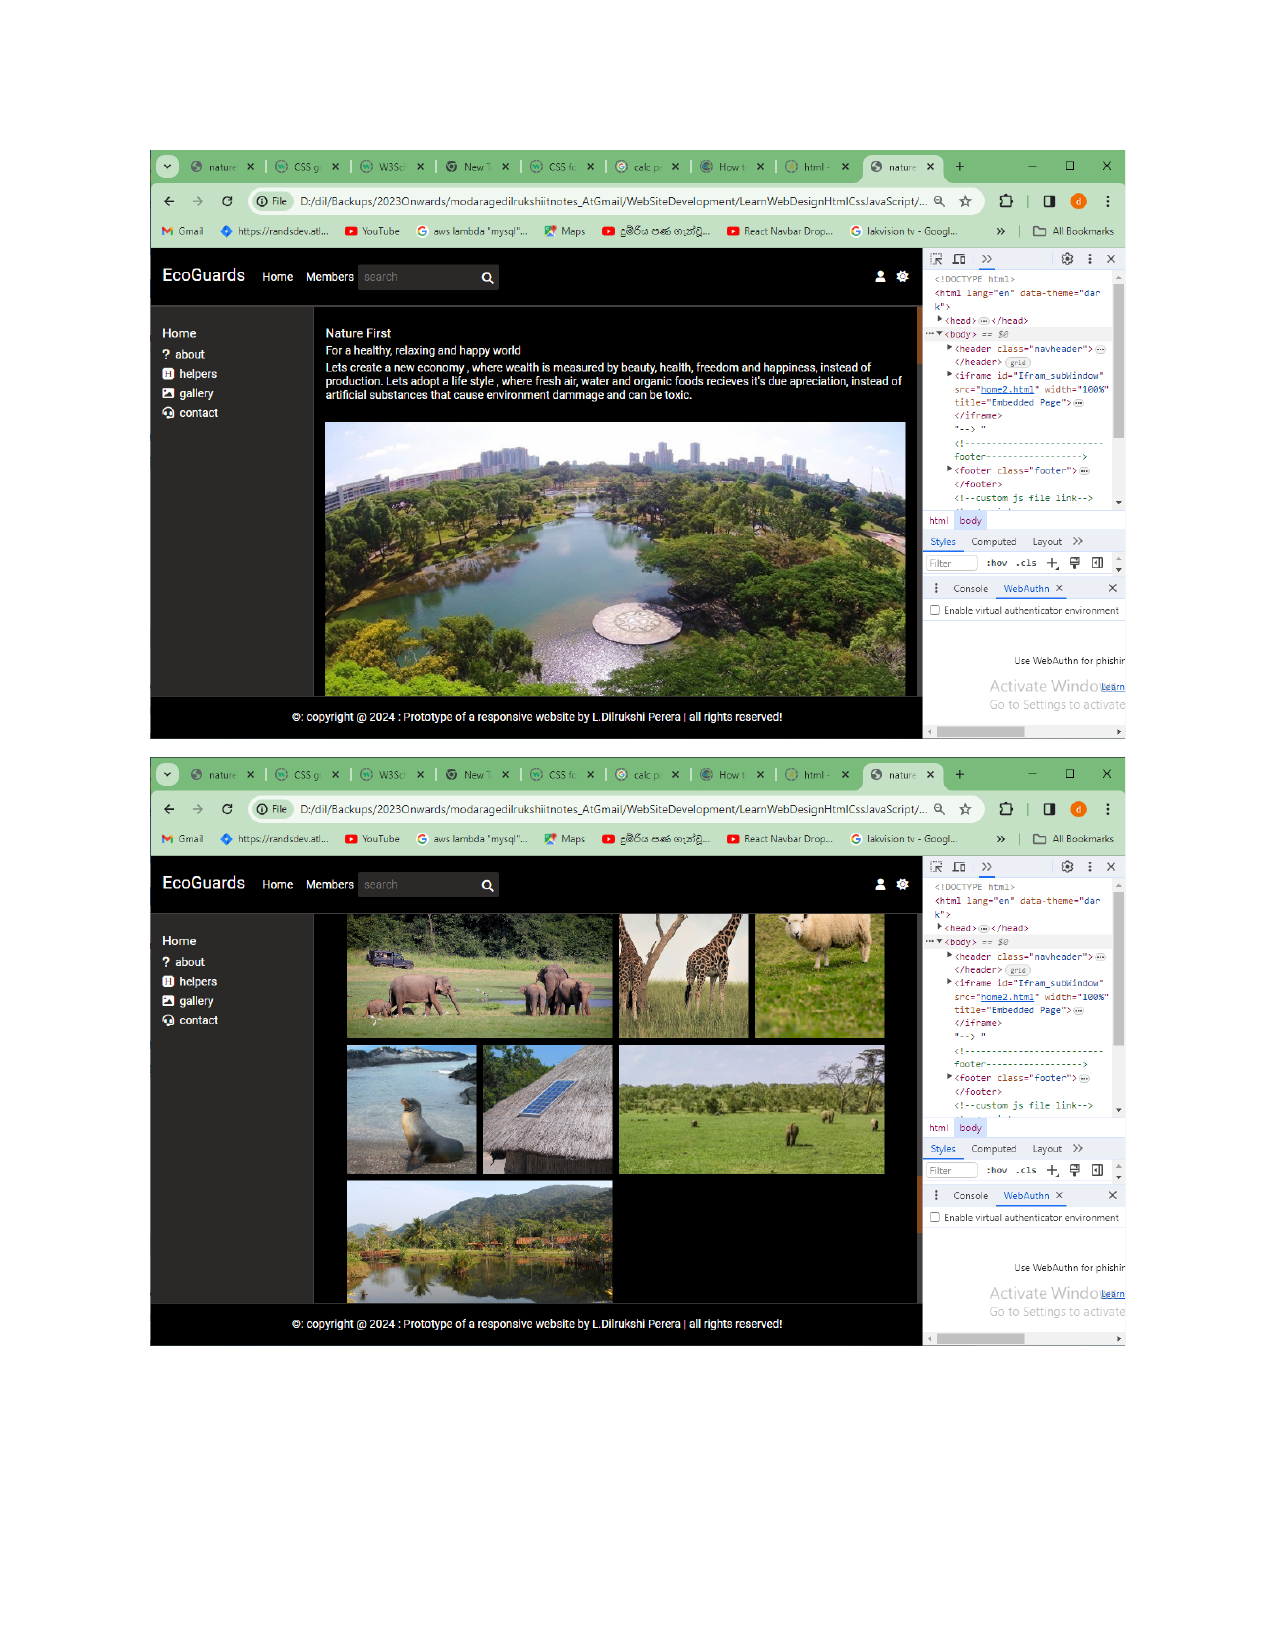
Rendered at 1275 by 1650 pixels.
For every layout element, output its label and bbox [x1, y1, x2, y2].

picture [150, 757, 1125, 1346]
picture [150, 150, 1125, 739]
